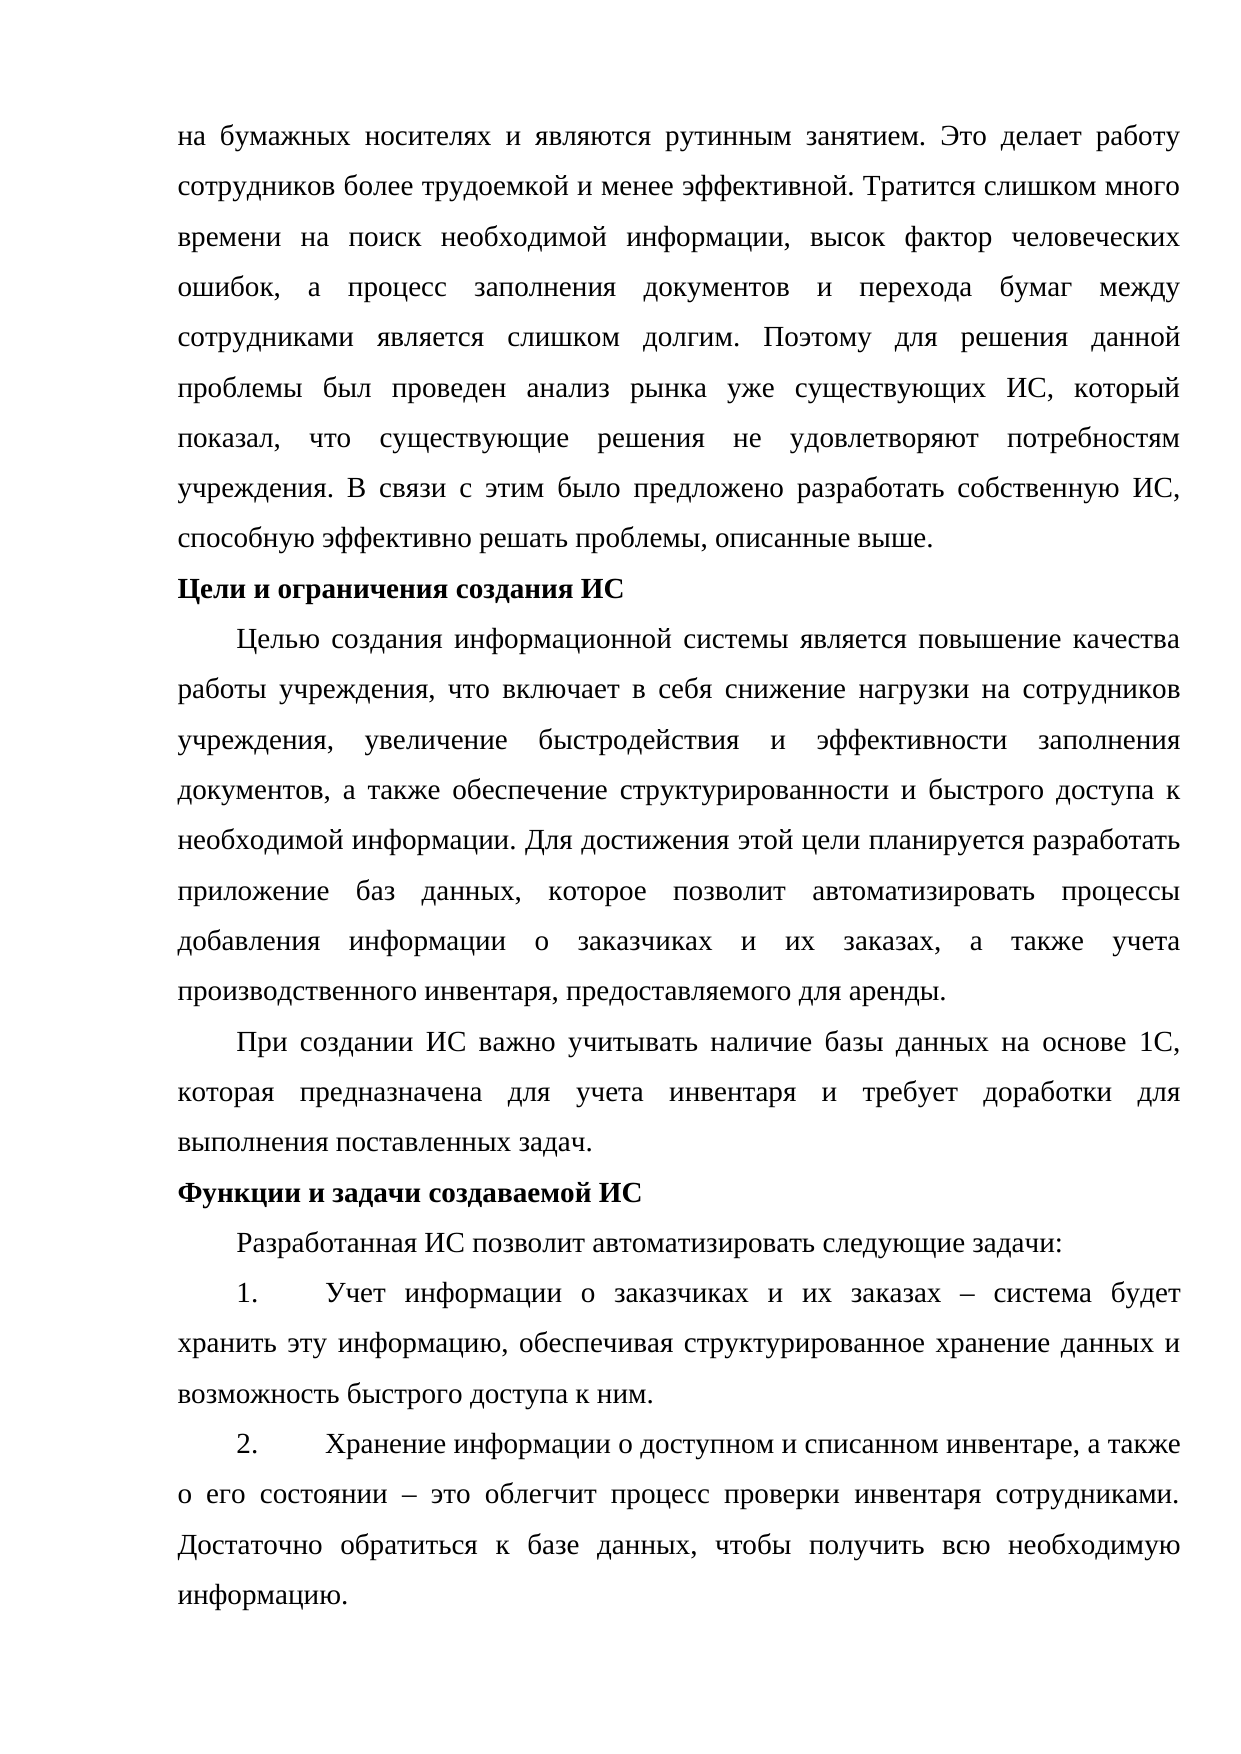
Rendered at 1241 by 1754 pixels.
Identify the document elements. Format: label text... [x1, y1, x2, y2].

list Хранение информации о доступном и списанном инвентаре, а также о его состоянии – это облегчит процесс проверки инвентаря сотрудниками. Достаточно обратиться к базе данных, чтобы получить всю необходимую информацию. [177, 1426, 1181, 1611]
list Учет информации о заказчиках и их заказах – система будет хранить эту информацию, обеспечивая структурированное хранение данных и возможность быстрого доступа к ним. [177, 1275, 1181, 1409]
text Целью создания информационной системы является повышение качества работы учреждения, что включает в себя снижение нагрузки на сотрудников учреждения, увеличение быстродействия и эффективности заполнения документов, а также обеспечение структурированности и быстрого доступа к необходимой информации. Для достижения этой цели планируется разработать приложение баз данных, которое позволит автоматизировать процессы добавления информации о заказчиках и их заказах, а также учета производственного инвентаря, предоставляемого для аренды. [177, 621, 1181, 1007]
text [177, 118, 1181, 554]
text Разработанная ИС позволит автоматизировать следующие задачи: [177, 1225, 1181, 1258]
text Цели и ограничения создания ИС [177, 571, 1181, 604]
text При создании ИС важно учитывать наличие базы данных на основе 1C, которая предназначена для учета инвентаря и требует доработки для выполнения поставленных задач. [177, 1024, 1181, 1158]
text Функции и задачи создаваемой ИС [177, 1175, 1181, 1208]
